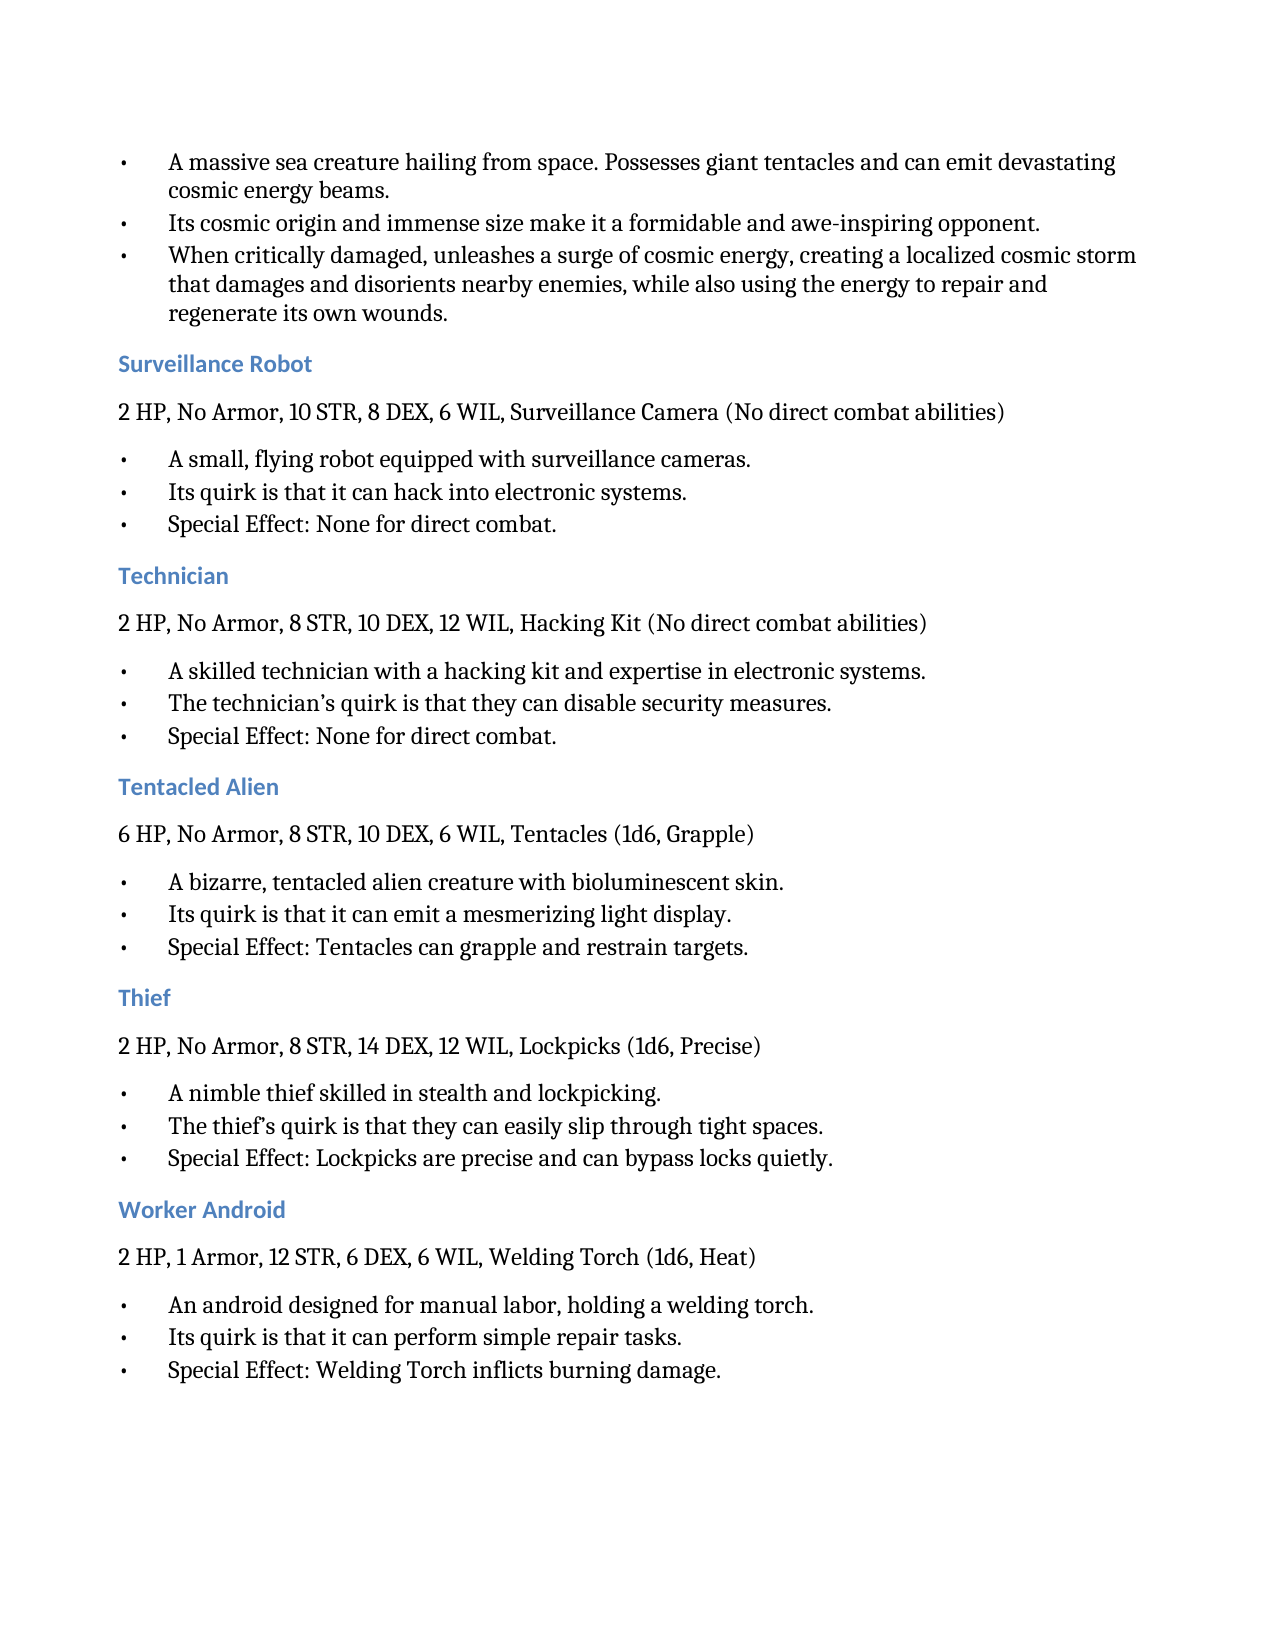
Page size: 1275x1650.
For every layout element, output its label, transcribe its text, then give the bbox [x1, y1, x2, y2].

text 2 HP, 1 Armor, 12 STR, 6 DEX, 6 WIL, Welding Torch (1d6, Heat) [118, 1243, 1157, 1272]
list A skilled technician with a hacking kit and expertise in electronic systems. [118, 657, 1157, 685]
list Its quirk is that it can hack into electronic systems. [118, 478, 1157, 506]
list A massive sea creature hailing from space. Possesses giant tentacles and can emit devastating cosmic energy beams. [118, 148, 1157, 205]
list Its cosmic origin and immense size make it a formidable and awe-inspiring opponent. [118, 209, 1157, 238]
list Special Effect: Tentacles can grapple and restrain targets. [118, 933, 1157, 962]
subtitle Thief [118, 982, 1157, 1013]
subtitle Tentacled Alien [118, 771, 1157, 802]
subtitle Worker Android [118, 1194, 1157, 1224]
list A small, flying robot equipped with surveillance cameras. [118, 445, 1157, 474]
list Special Effect: None for direct combat. [118, 722, 1157, 750]
list Special Effect: Lockpicks are precise and can bypass locks quietly. [118, 1144, 1157, 1173]
list Special Effect: None for direct combat. [118, 510, 1157, 539]
list Its quirk is that it can perform simple repair tasks. [118, 1323, 1157, 1352]
list Its quirk is that it can emit a mesmerizing light display. [118, 900, 1157, 929]
text 2 HP, No Armor, 10 STR, 8 DEX, 6 WIL, Surveillance Camera (No direct combat abilities) [118, 398, 1157, 426]
text 6 HP, No Armor, 8 STR, 10 DEX, 6 WIL, Tentacles (1d6, Grapple) [118, 820, 1157, 849]
list The technician’s quirk is that they can disable security measures. [118, 689, 1157, 718]
list An android designed for manual labor, holding a welding torch. [118, 1291, 1157, 1319]
list When critically damaged, unleashes a surge of cosmic energy, creating a localized cosmic storm that damages and disorients nearby enemies, while also using the energy to repair and regenerate its own wounds. [118, 241, 1157, 328]
list A nimble thief skilled in stealth and lockpicking. [118, 1079, 1157, 1108]
text 2 HP, No Armor, 8 STR, 10 DEX, 12 WIL, Hacking Kit (No direct combat abilities) [118, 609, 1157, 638]
list A bizarre, tentacled alien creature with bioluminescent skin. [118, 868, 1157, 897]
list The thief’s quirk is that they can easily slip through tight spaces. [118, 1112, 1157, 1141]
subtitle Surveillance Robot [118, 348, 1157, 379]
subtitle Technician [118, 560, 1157, 590]
text 2 HP, No Armor, 8 STR, 14 DEX, 12 WIL, Lockpicks (1d6, Precise) [118, 1032, 1157, 1061]
list Special Effect: Welding Torch inflicts burning damage. [118, 1356, 1157, 1384]
